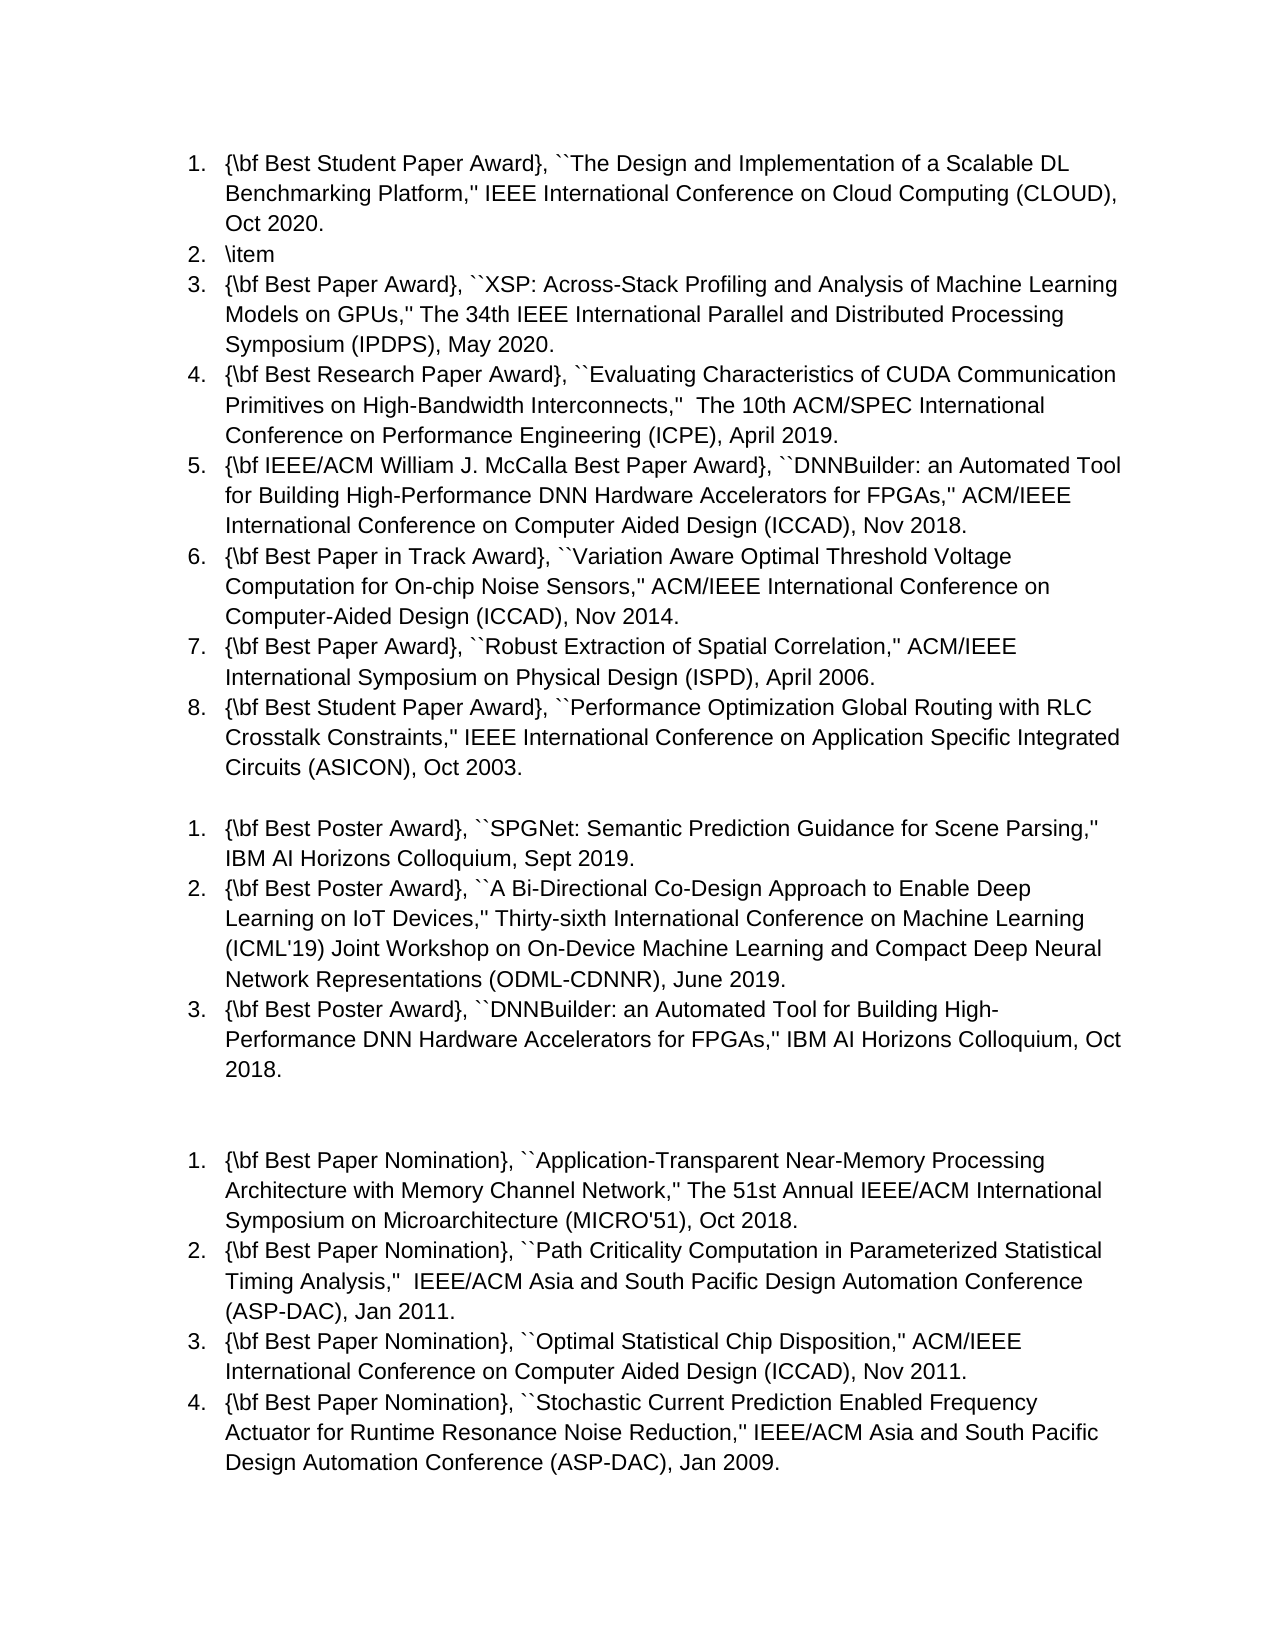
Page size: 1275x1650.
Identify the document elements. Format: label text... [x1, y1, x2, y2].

list {\bf Best Paper in Track Award}, ``Variation Aware Optimal Threshold Voltage Computation for On-chip Noise Sensors,'' ACM/IEEE International Conference on Computer-Aided Design (ICCAD), Nov 2014. [187, 543, 1125, 629]
list {\bf Best Paper Award}, ``XSP: Across-Stack Profiling and Analysis of Machine Learning Models on GPUs,'' The 34th IEEE International Parallel and Distributed Processing Symposium (IPDPS), May 2020. [187, 271, 1125, 358]
list {\bf Best Student Paper Award}, ``The Design and Implementation of a Scalable DL Benchmarking Platform,'' IEEE International Conference on Cloud Computing (CLOUD), Oct 2020. [187, 150, 1125, 237]
list {\bf Best Paper Nomination}, ``Application-Transparent Near-Memory Processing Architecture with Memory Channel Network,'' The 51st Annual IEEE/ACM International Symposium on Microarchitecture (MICRO'51), Oct 2018. [187, 1147, 1125, 1234]
list {\bf Best Paper Award}, ``Robust Extraction of Spatial Correlation,'' ACM/IEEE International Symposium on Physical Design (ISPD), April 2006. [187, 633, 1125, 690]
list {\bf Best Student Paper Award}, ``Performance Optimization Global Routing with RLC Crosstalk Constraints,'' IEEE International Conference on Application Specific Integrated Circuits (ASICON), Oct 2003. [187, 694, 1125, 781]
list {\bf Best Research Paper Award}, ``Evaluating Characteristics of CUDA Communication Primitives on High-Bandwidth Interconnects,'' The 10th ACM/SPEC International Conference on Performance Engineering (ICPE), April 2019. [187, 361, 1125, 448]
list {\bf Best Poster Award}, ``A Bi-Directional Co-Design Approach to Enable Deep Learning on IoT Devices,'' Thirty-sixth International Conference on Machine Learning (ICML'19) Joint Workshop on On-Device Machine Learning and Compact Deep Neural Network Representations (ODML-CDNNR), June 2019. [187, 875, 1125, 992]
list {\bf Best Paper Nomination}, ``Stochastic Current Prediction Enabled Frequency Actuator for Runtime Resonance Noise Reduction,'' IEEE/ACM Asia and South Pacific Design Automation Conference (ASP-DAC), Jan 2009. [187, 1388, 1125, 1475]
list {\bf Best Paper Nomination}, ``Optimal Statistical Chip Disposition,'' ACM/IEEE International Conference on Computer Aided Design (ICCAD), Nov 2011. [187, 1328, 1125, 1385]
list \item [187, 241, 1125, 267]
list {\bf IEEE/ACM William J. McCalla Best Paper Award}, ``DNNBuilder: an Automated Tool for Building High-Performance DNN Hardware Accelerators for FPGAs,'' ACM/IEEE International Conference on Computer Aided Design (ICCAD), Nov 2018. [187, 452, 1125, 539]
list {\bf Best Paper Nomination}, ``Path Criticality Computation in Parameterized Statistical Timing Analysis,'' IEEE/ACM Asia and South Pacific Design Automation Conference (ASP-DAC), Jan 2011. [187, 1237, 1125, 1324]
list {\bf Best Poster Award}, ``DNNBuilder: an Automated Tool for Building High-Performance DNN Hardware Accelerators for FPGAs,'' IBM AI Horizons Colloquium, Oct 2018. [187, 996, 1125, 1083]
list {\bf Best Poster Award}, ``SPGNet: Semantic Prediction Guidance for Scene Parsing,'' IBM AI Horizons Colloquium, Sept 2019. [187, 814, 1125, 871]
